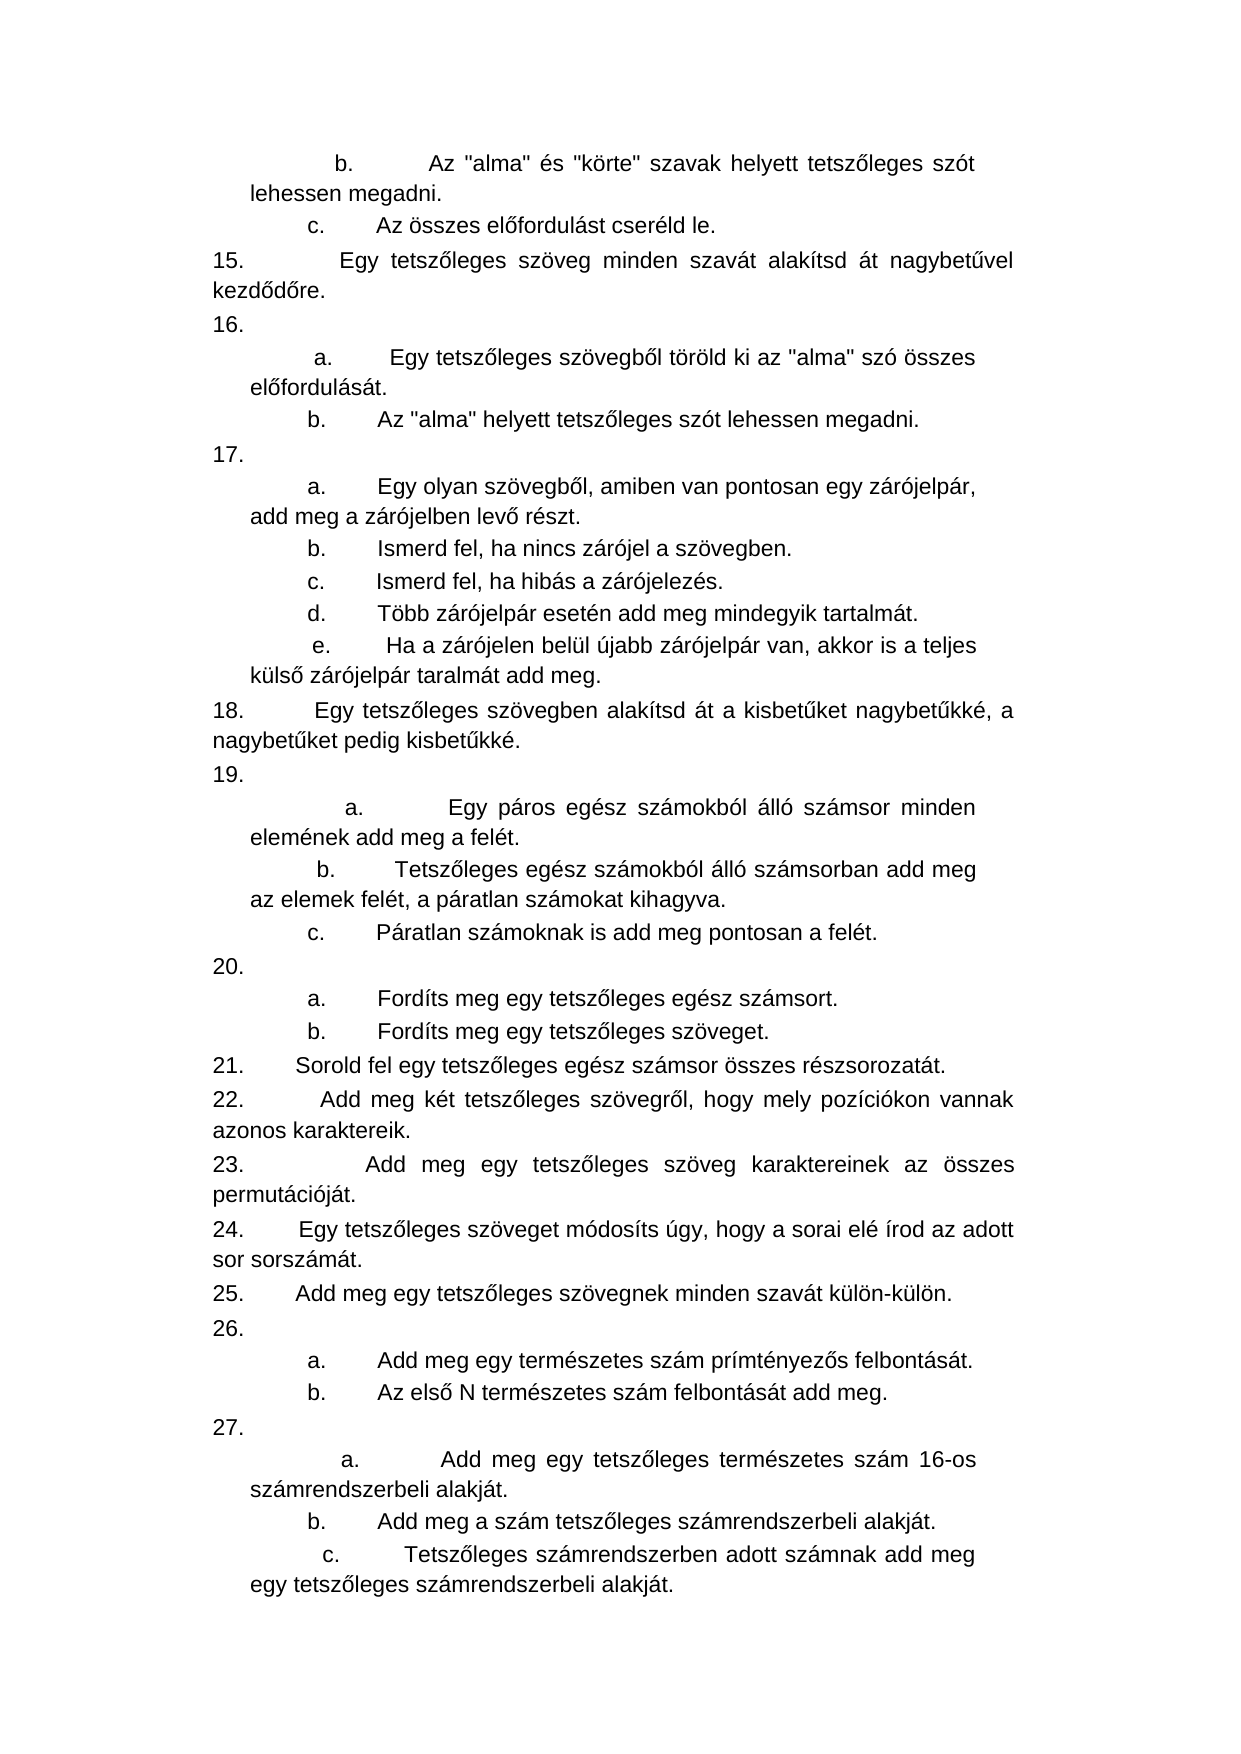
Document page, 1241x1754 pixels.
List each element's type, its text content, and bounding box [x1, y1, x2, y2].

text b. Az "alma" és "körte" szavak helyett tetszőleges szót lehessen megadni. [250, 150, 978, 207]
text 20. [212, 953, 1015, 979]
text 16. [212, 311, 1015, 338]
text a. Fordíts meg egy tetszőleges egész számsort. [250, 985, 978, 1012]
text b. Az első N természetes szám felbontását add meg. [250, 1379, 978, 1406]
text b. Add meg a szám tetszőleges számrendszerbeli alakját. [250, 1508, 978, 1535]
text c. Az összes előfordulást cseréld le. [250, 212, 978, 239]
text e. Ha a zárójelen belül újabb zárójelpár van, akkor is a teljes külső zárójelpár taralmát add meg. [250, 632, 978, 689]
text 24. Egy tetszőleges szöveget módosíts úgy, hogy a sorai elé írod az adott sor sorszámát. [212, 1216, 1015, 1272]
text a. Add meg egy tetszőleges természetes szám 16-os számrendszerbeli alakját. [250, 1446, 978, 1502]
text b. Fordíts meg egy tetszőleges szöveget. [250, 1018, 978, 1044]
text a. Egy tetszőleges szövegből töröld ki az "alma" szó összes előfordulását. [250, 344, 978, 400]
text 21. Sorold fel egy tetszőleges egész számsor összes részsorozatát. [212, 1052, 1015, 1078]
text 27. [212, 1413, 1015, 1440]
text b. Az "alma" helyett tetszőleges szót lehessen megadni. [250, 406, 978, 433]
text 18. Egy tetszőleges szövegben alakítsd át a kisbetűket nagybetűkké, a nagybetűket pedig kisbetűkké. [212, 697, 1015, 753]
text 26. [212, 1314, 1015, 1341]
text c. Tetszőleges számrendszerben adott számnak add meg egy tetszőleges számrendszerbeli alakját. [250, 1541, 978, 1597]
text b. Tetszőleges egész számokból álló számsorban add meg az elemek felét, a páratlan számokat kihagyva. [250, 856, 978, 913]
text c. Páratlan számoknak is add meg pontosan a felét. [250, 919, 978, 945]
text c. Ismerd fel, ha hibás a zárójelezés. [250, 568, 978, 594]
text b. Ismerd fel, ha nincs zárójel a szövegben. [250, 535, 978, 562]
text a. Egy páros egész számokból álló számsor minden elemének add meg a felét. [250, 794, 978, 850]
text 19. [212, 761, 1015, 788]
text 25. Add meg egy tetszőleges szövegnek minden szavát külön-külön. [212, 1280, 1015, 1307]
text 22. Add meg két tetszőleges szövegről, hogy mely pozíciókon vannak azonos karaktereik. [212, 1086, 1015, 1143]
text a. Add meg egy természetes szám prímtényezős felbontását. [250, 1347, 978, 1373]
text d. Több zárójelpár esetén add meg mindegyik tartalmát. [250, 600, 978, 626]
text 17. [212, 441, 1015, 467]
text a. Egy olyan szövegből, amiben van pontosan egy zárójelpár, add meg a zárójelben levő részt. [250, 473, 978, 529]
text 23. Add meg egy tetszőleges szöveg karaktereinek az összes permutációját. [212, 1151, 1015, 1208]
text 15. Egy tetszőleges szöveg minden szavát alakítsd át nagybetűvel kezdődőre. [212, 247, 1015, 303]
